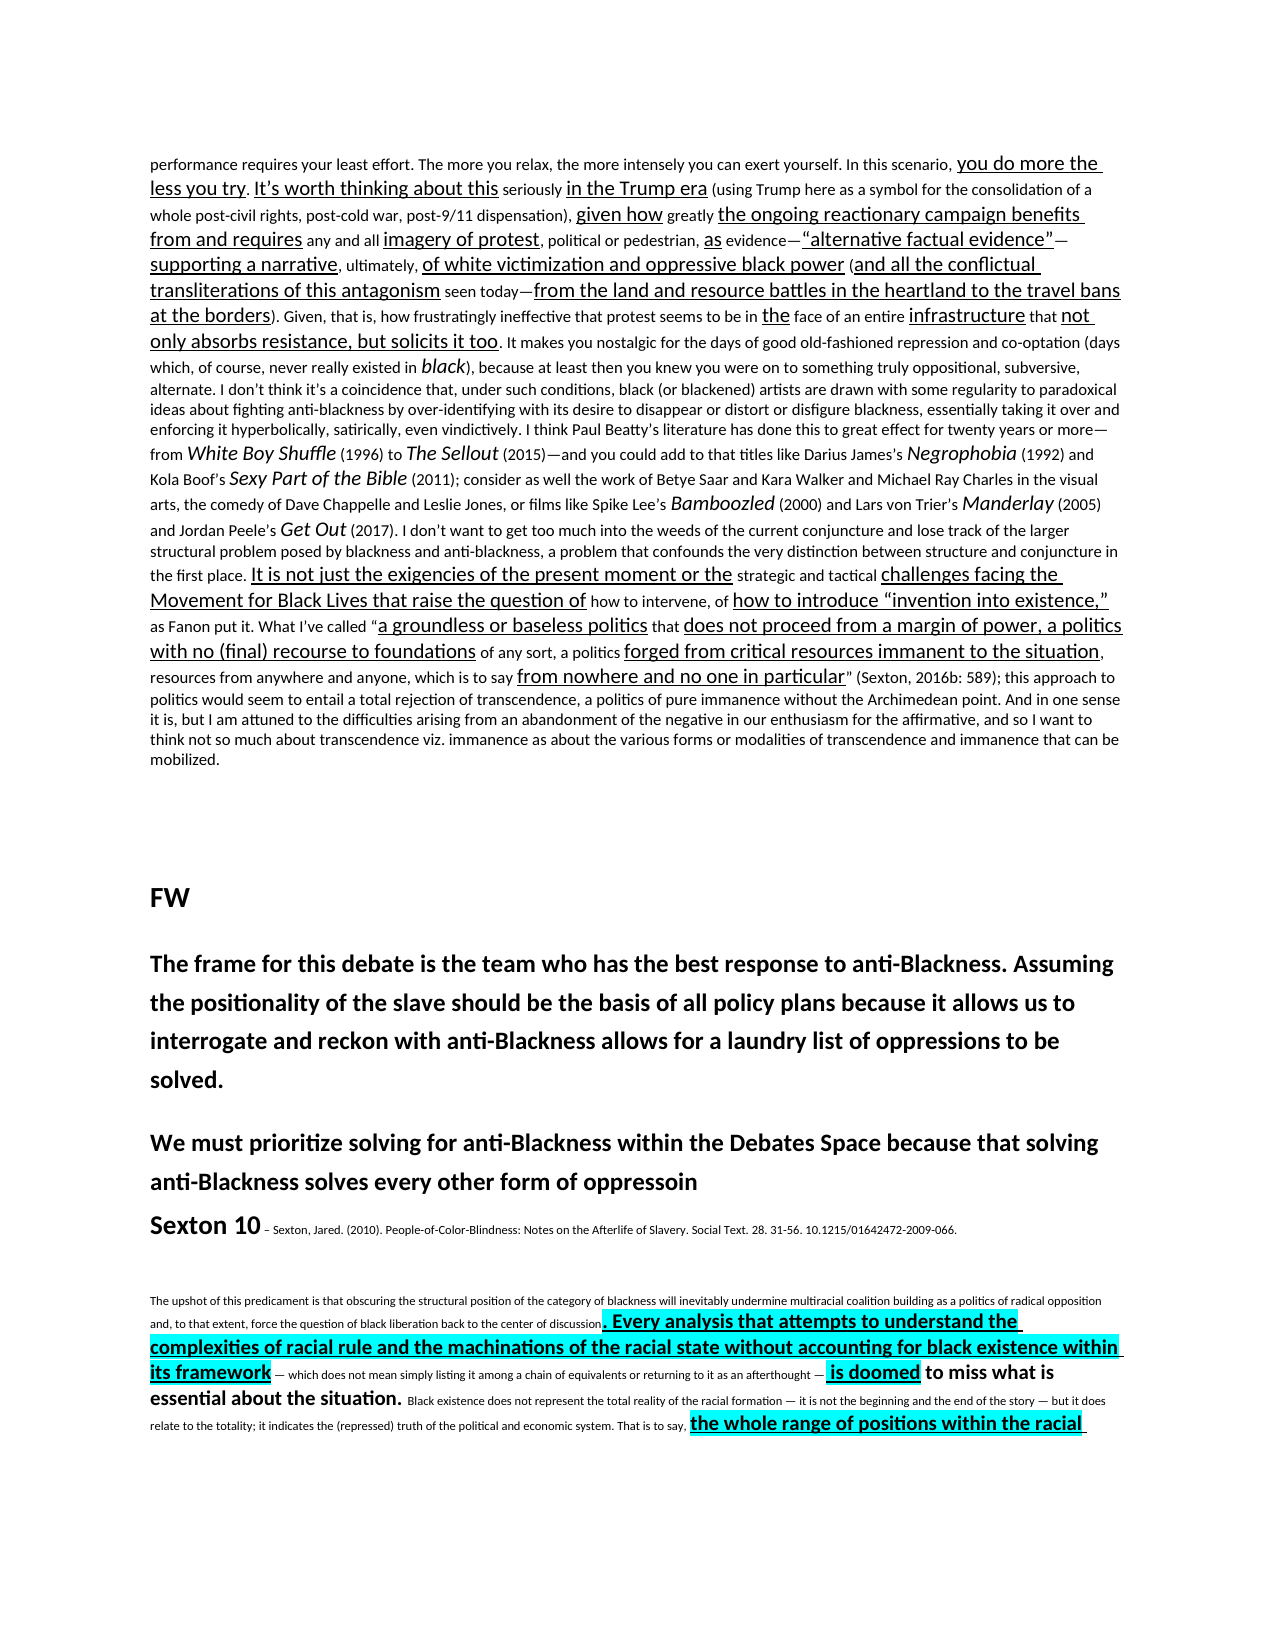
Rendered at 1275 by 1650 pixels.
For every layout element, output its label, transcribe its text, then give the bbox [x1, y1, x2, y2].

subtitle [150, 1293, 1187, 1488]
subtitle We must prioritize solving for anti-Blackness within the Debates Space because that solving anti-Blackness solves every other form of oppressoin [150, 1127, 1125, 1196]
subtitle The frame for this debate is the team who has the best response to anti-Blackness. Assuming the positionality of the slave should be the basis of all policy plans because it allows us to interrogate and reckon with anti-Blackness allows for a laundry list of oppressions to be solved. [150, 948, 1125, 1094]
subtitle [150, 150, 1125, 770]
subtitle FW [150, 879, 1125, 914]
subtitle Sexton 10 – Sexton, Jared. (2010). People-of-Color-Blindness: Notes on the Afterlife of Slavery. Social Text. 28. 31-56. 10.1215/01642472-2009-066. [150, 1208, 1187, 1293]
